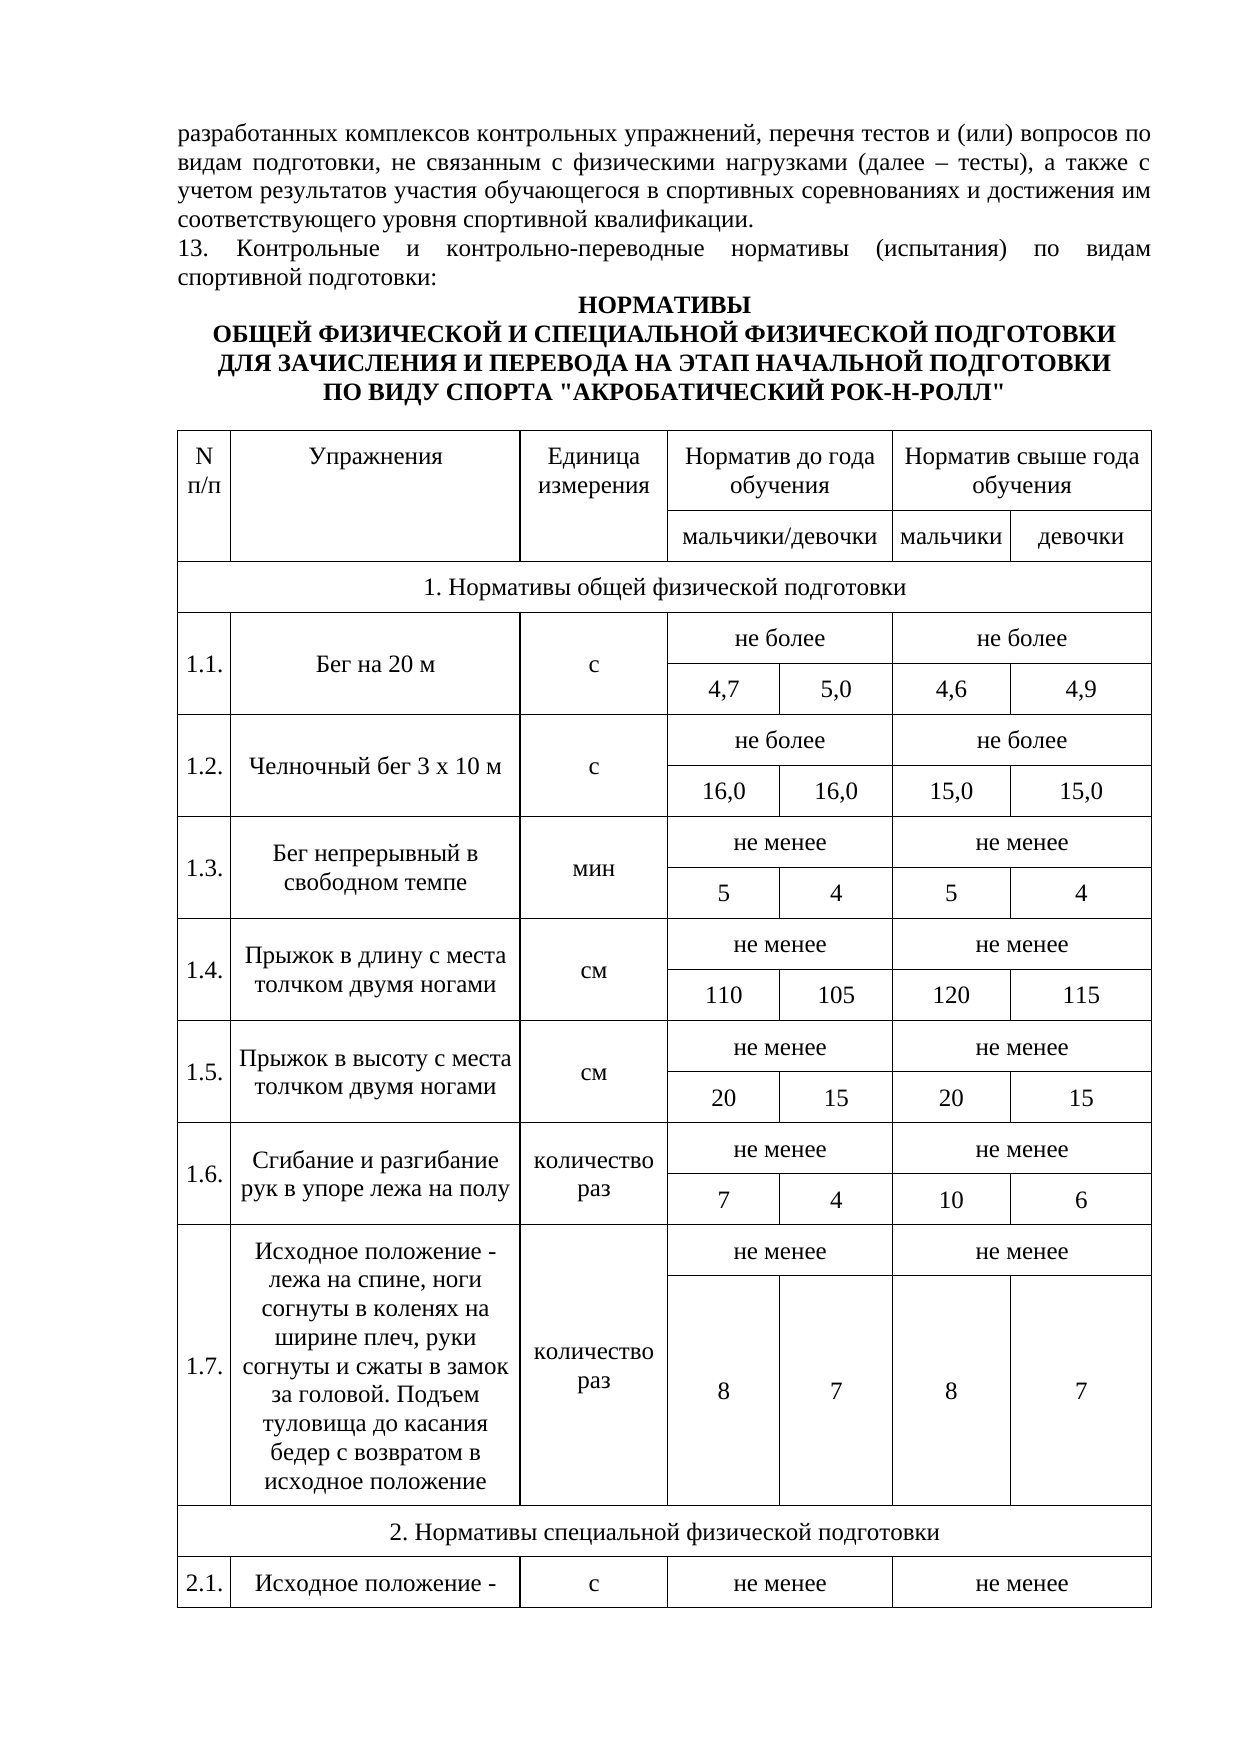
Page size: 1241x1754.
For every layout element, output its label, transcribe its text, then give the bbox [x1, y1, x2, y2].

table_cell 8 [668, 1276, 779, 1505]
table_cell 16,0 [780, 766, 892, 816]
table_cell 8 [893, 1276, 1010, 1505]
table_cell 1.4. [178, 919, 230, 1020]
table_header N п/п [178, 431, 230, 561]
table_cell не менее [893, 1557, 1151, 1607]
table_cell Сгибание и разгибание рук в упоре лежа на полу [231, 1123, 519, 1224]
table_cell 105 [780, 970, 892, 1020]
table_cell не менее [893, 817, 1151, 867]
table_cell не менее [893, 1021, 1151, 1071]
title ОБЩЕЙ ФИЗИЧЕСКОЙ И СПЕЦИАЛЬНОЙ ФИЗИЧЕСКОЙ ПОДГОТОВКИ [177, 319, 1152, 348]
table_header Упражнения [231, 431, 519, 561]
table_cell 1. Нормативы общей физической подготовки [178, 562, 1151, 612]
table_cell Бег на 20 м [231, 613, 519, 714]
table_cell 1.3. [178, 817, 230, 918]
title ПО ВИДУ СПОРТА "АКРОБАТИЧЕСКИЙ РОК-Н-РОЛЛ" [177, 377, 1152, 406]
table_cell Челночный бег 3 x 10 м [231, 715, 519, 816]
table_cell количество раз [521, 1225, 667, 1505]
table_cell мальчики/девочки [668, 511, 892, 561]
table_cell девочки [1011, 511, 1151, 561]
table_cell Бег непрерывный в свободном темпе [231, 817, 519, 918]
table_cell 4 [780, 1174, 892, 1224]
title ДЛЯ ЗАЧИСЛЕНИЯ И ПЕРЕВОДА НА ЭТАП НАЧАЛЬНОЙ ПОДГОТОВКИ [177, 348, 1152, 377]
table_cell 20 [893, 1072, 1010, 1122]
table_cell 5,0 [780, 664, 892, 714]
table_cell 110 [668, 970, 779, 1020]
table_cell не менее [893, 919, 1151, 969]
table_header Единица измерения [521, 431, 667, 561]
table_cell 15 [780, 1072, 892, 1122]
table_cell 7 [780, 1276, 892, 1505]
table_cell с [521, 613, 667, 714]
table_cell 120 [893, 970, 1010, 1020]
table_cell количество раз [521, 1123, 667, 1224]
table_cell мин [521, 817, 667, 918]
table_cell 4 [780, 868, 892, 918]
table_cell не более [668, 613, 892, 663]
table_cell не менее [893, 1225, 1151, 1275]
table_cell не менее [668, 919, 892, 969]
table_cell не менее [668, 817, 892, 867]
table_cell Прыжок в длину с места толчком двумя ногами [231, 919, 519, 1020]
table_cell 4,9 [1011, 664, 1151, 714]
table_cell не менее [668, 1123, 892, 1173]
table_cell не более [668, 715, 892, 765]
table_header Норматив до года обучения [668, 431, 892, 509]
table_cell 10 [893, 1174, 1010, 1224]
table_cell 1.5. [178, 1021, 230, 1122]
table_cell не менее [668, 1225, 892, 1275]
table_cell 6 [1011, 1174, 1151, 1224]
table_cell 15,0 [893, 766, 1010, 816]
table_cell Исходное положение - лежа на спине, ноги согнуты в коленях на ширине плеч, руки согнуты и сжаты в замок за головой. Подъем туловища до касания бедер с возвратом в исходное положение [231, 1225, 519, 1505]
table_header Норматив свыше года обучения [893, 431, 1151, 509]
table_cell 2. Нормативы специальной физической подготовки [178, 1506, 1151, 1556]
table_cell не менее [668, 1021, 892, 1071]
table_cell Прыжок в высоту с места толчком двумя ногами [231, 1021, 519, 1122]
table_cell не более [893, 613, 1151, 663]
table_cell см [521, 919, 667, 1020]
table_cell не более [893, 715, 1151, 765]
table_cell 1.2. [178, 715, 230, 816]
table_cell 4,7 [668, 664, 779, 714]
table_cell 115 [1011, 970, 1151, 1020]
table_cell мальчики [893, 511, 1010, 561]
table_cell 5 [668, 868, 779, 918]
table_cell 4 [1011, 868, 1151, 918]
table_cell 7 [1011, 1276, 1151, 1505]
list Контрольные и контрольно-переводные нормативы (испытания) по видам спортивной подготовки: [177, 233, 1152, 291]
table_cell 15 [1011, 1072, 1151, 1122]
table_cell 2.1. [178, 1557, 230, 1607]
table_cell с [521, 715, 667, 816]
table_cell 7 [668, 1174, 779, 1224]
table_cell 20 [668, 1072, 779, 1122]
table_cell 1.6. [178, 1123, 230, 1224]
table_cell см [521, 1021, 667, 1122]
title НОРМАТИВЫ [177, 291, 1152, 319]
table_cell 5 [893, 868, 1010, 918]
table_cell с [521, 1557, 667, 1607]
table_cell 15,0 [1011, 766, 1151, 816]
table_cell 4,6 [893, 664, 1010, 714]
table_cell не менее [668, 1557, 892, 1607]
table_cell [231, 1557, 519, 1607]
table_cell не менее [893, 1123, 1151, 1173]
table_cell 16,0 [668, 766, 779, 816]
table_cell 1.1. [178, 613, 230, 714]
table_cell 1.7. [178, 1225, 230, 1505]
